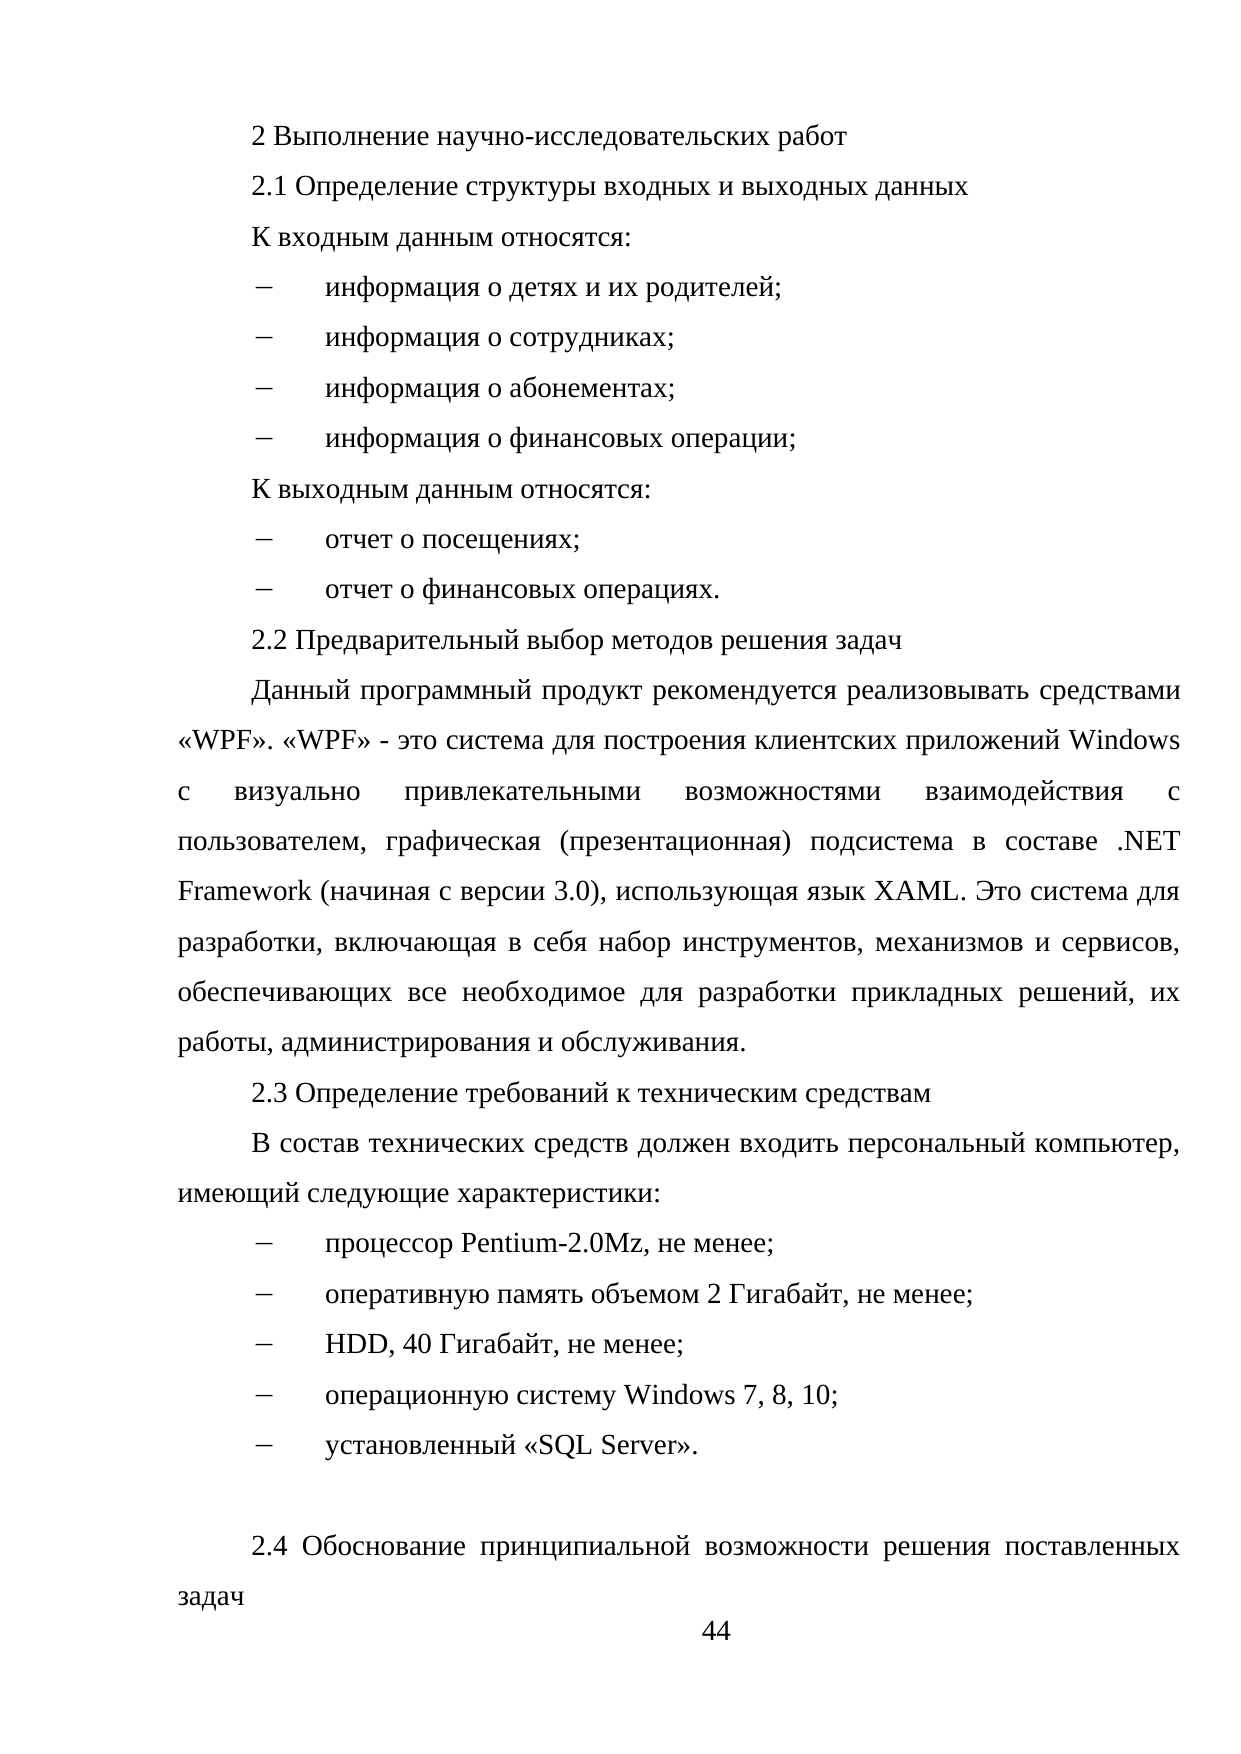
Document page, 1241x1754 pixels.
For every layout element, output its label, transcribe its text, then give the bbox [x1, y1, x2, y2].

text 2.3 Определение требований к техническим средствам [177, 1075, 1181, 1108]
text В состав технических средств должен входить персональный компьютер, имеющий следующие характеристики: [177, 1125, 1181, 1209]
text Данный программный продукт рекомендуется реализовывать средствами «WPF». «WPF» - это система для построения клиентских приложений Windows с визуально привлекательными возможностями взаимодействия с пользователем, графическая (презентационная) подсистема в составе .NET Framework (начиная с версии 3.0), использующая язык XAML. Это система для разработки, включающая в себя набор инструментов, механизмов и сервисов, обеспечивающих все необходимое для разработки прикладных решений, их работы, администрирования и обслуживания. [177, 672, 1181, 1058]
text 2 Выполнение научно-исследовательских работ [177, 118, 1181, 152]
text К выходным данным относятся: [177, 471, 1181, 504]
text 2.1 Определение структуры входных и выходных данных [177, 168, 1181, 202]
list информация о абонементах; [178, 370, 1181, 403]
text К входным данным относятся: [177, 219, 1181, 252]
list HDD, 40 Гигабайт, не менее; [178, 1326, 1181, 1360]
list оперативную память объемом 2 Гигабайт, не менее; [178, 1276, 1181, 1310]
text 2.4 Обоснование принципиальной возможности решения поставленных задач [177, 1528, 1181, 1612]
list отчет о финансовых операциях. [178, 571, 1181, 605]
list информация о финансовых операции; [178, 420, 1181, 454]
text 2.2 Предварительный выбор методов решения задач [177, 622, 1181, 655]
list процессор Pentium-2.0Mz, не менее; [178, 1226, 1181, 1259]
list информация о сотрудниках; [178, 319, 1181, 353]
list установленный «SQL Server». [178, 1427, 1181, 1461]
list отчет о посещениях; [178, 521, 1181, 555]
list операционную систему Windows 7, 8, 10; [178, 1377, 1181, 1411]
list информация о детях и их родителей; [178, 269, 1181, 303]
